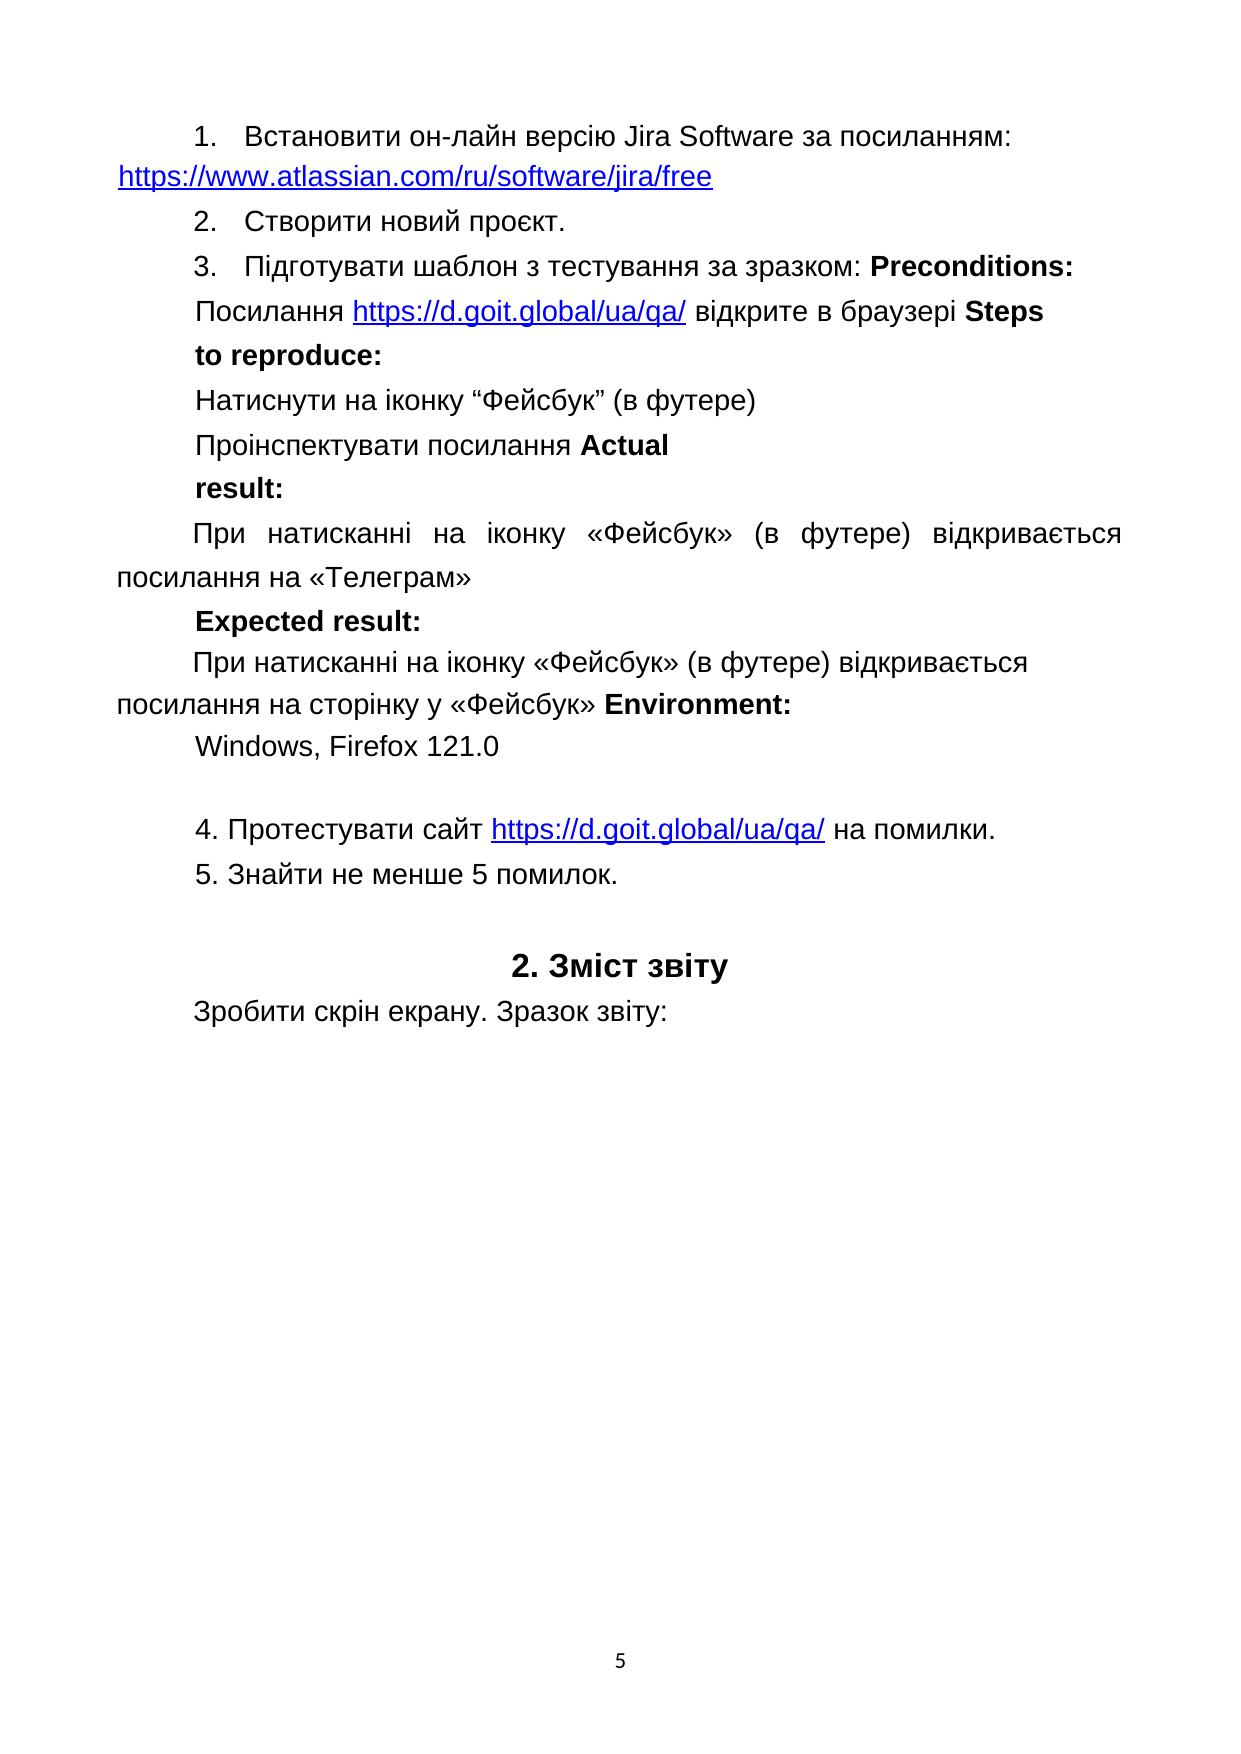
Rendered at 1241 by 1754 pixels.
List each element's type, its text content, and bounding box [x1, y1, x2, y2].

text При натисканні на іконку «Фейсбук» (в футере) відкривається посилання на «Телеграм» [116, 516, 1123, 593]
list Встановити он-лайн версію Jira Software за посиланням: [193, 119, 1123, 152]
text https://www.atlassian.com/ru/software/jira/free [118, 159, 1130, 192]
text Зробити скрін екрану. Зразок звіту: [193, 994, 1123, 1027]
subtitle Зміст звіту [118, 946, 1122, 985]
list Створити новий проєкт. [193, 204, 1123, 237]
list Протестувати сайт https://d.goit.global/ua/qa/ на помилки. [195, 812, 1123, 846]
text Посилання https://d.goit.global/ua/qa/ відкрите в браузері Steps to reproduce: [195, 294, 1044, 371]
list Знайти не менше 5 помилок. [195, 857, 1123, 890]
text Проінспектувати посилання Actual result: [195, 428, 669, 505]
text Expected result: [195, 604, 1130, 638]
text Windows, Firefox 121.0 [195, 729, 1123, 763]
text Натиснути на іконку “Фейсбук” (в футере) [195, 382, 1123, 416]
text При натисканні на іконку «Фейсбук» (в футере) відкривається посилання на сторінку у «Фейсбук» Environment: [116, 644, 1031, 720]
list Підготувати шаблон з тестування за зразком: Preconditions: [193, 249, 1123, 283]
